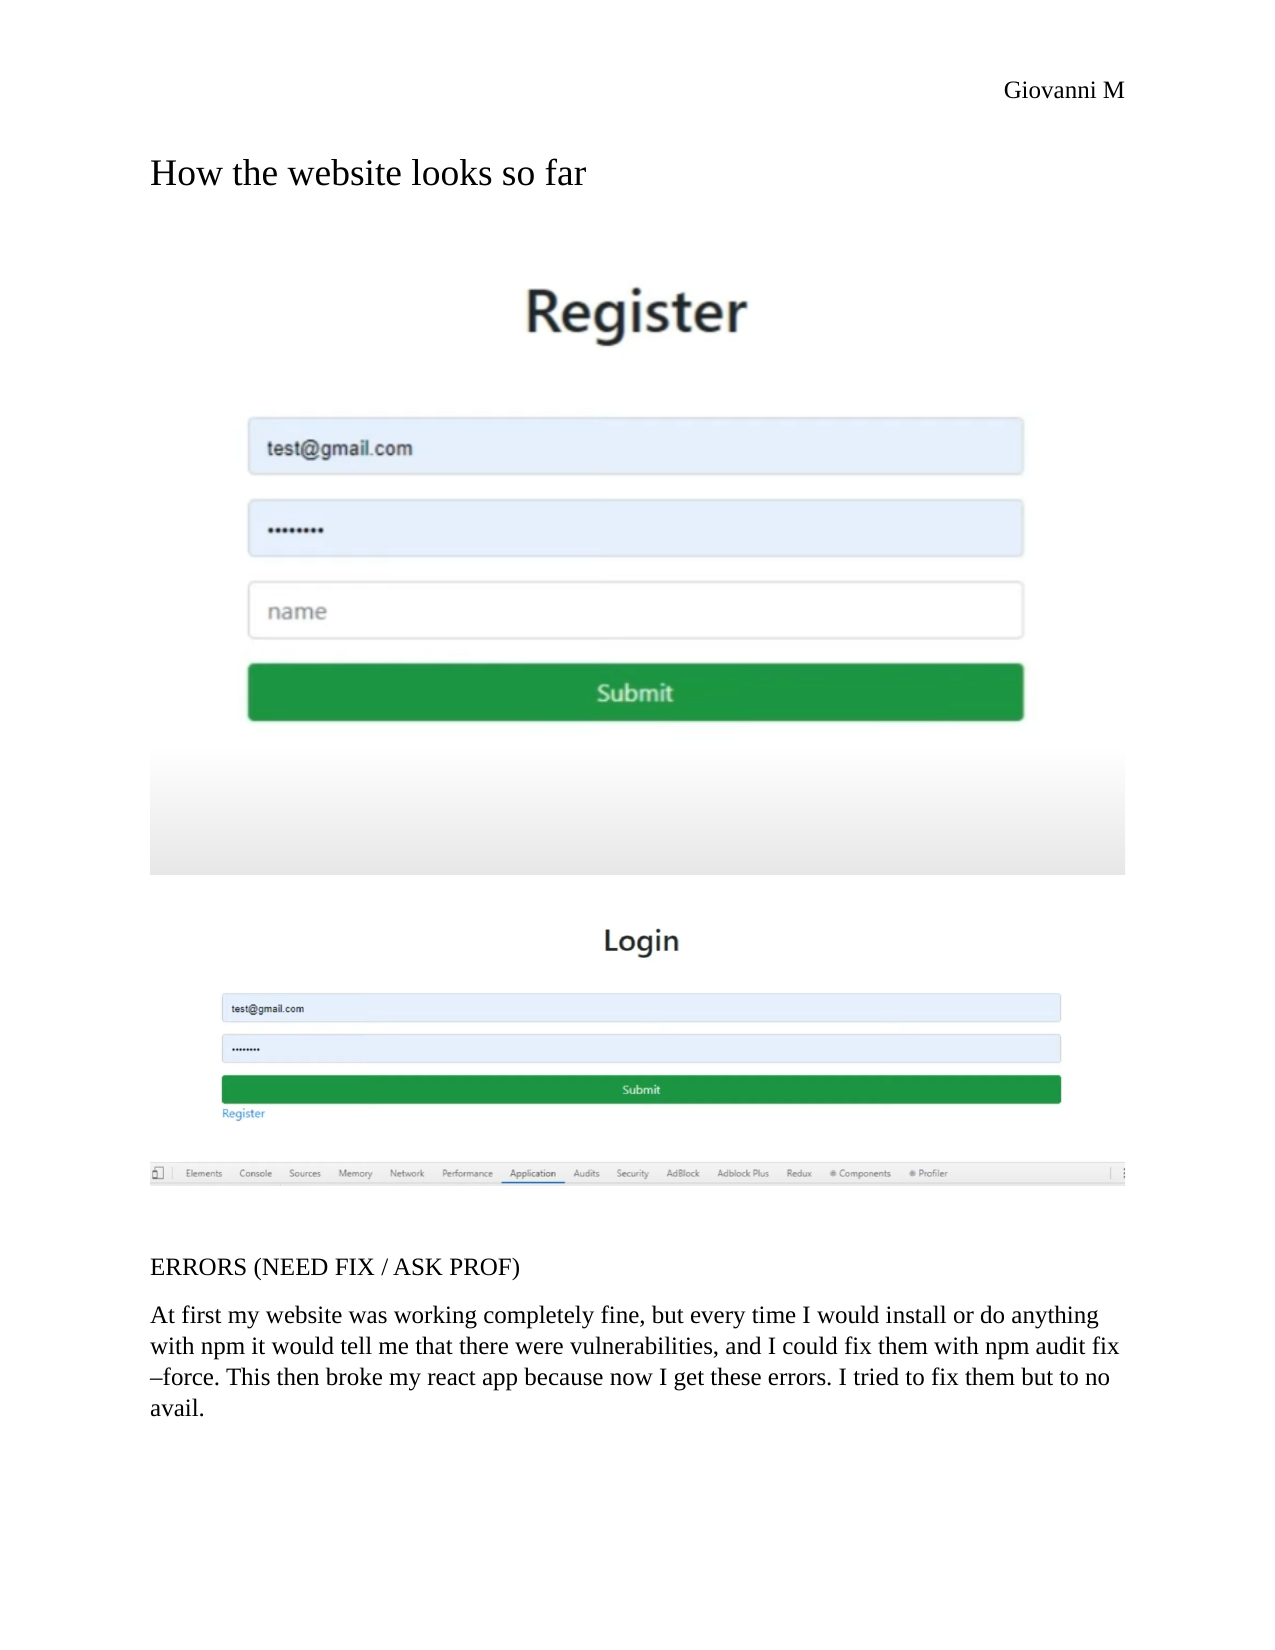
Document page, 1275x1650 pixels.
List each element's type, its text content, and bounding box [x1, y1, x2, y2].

text At first my website was working completely fine, but every time I would install or do anything with npm it would tell me that there were vulnerabilities, and I could fix them with npm audit fix –force. This then broke my react app because now I get these errors. I tried to fix them but to no avail. [150, 1300, 1125, 1422]
picture [150, 213, 1125, 875]
text ERRORS (NEED FIX / ASK PROF) [150, 1252, 1125, 1281]
picture [150, 893, 1125, 1186]
text How the website looks so far [150, 150, 1125, 193]
